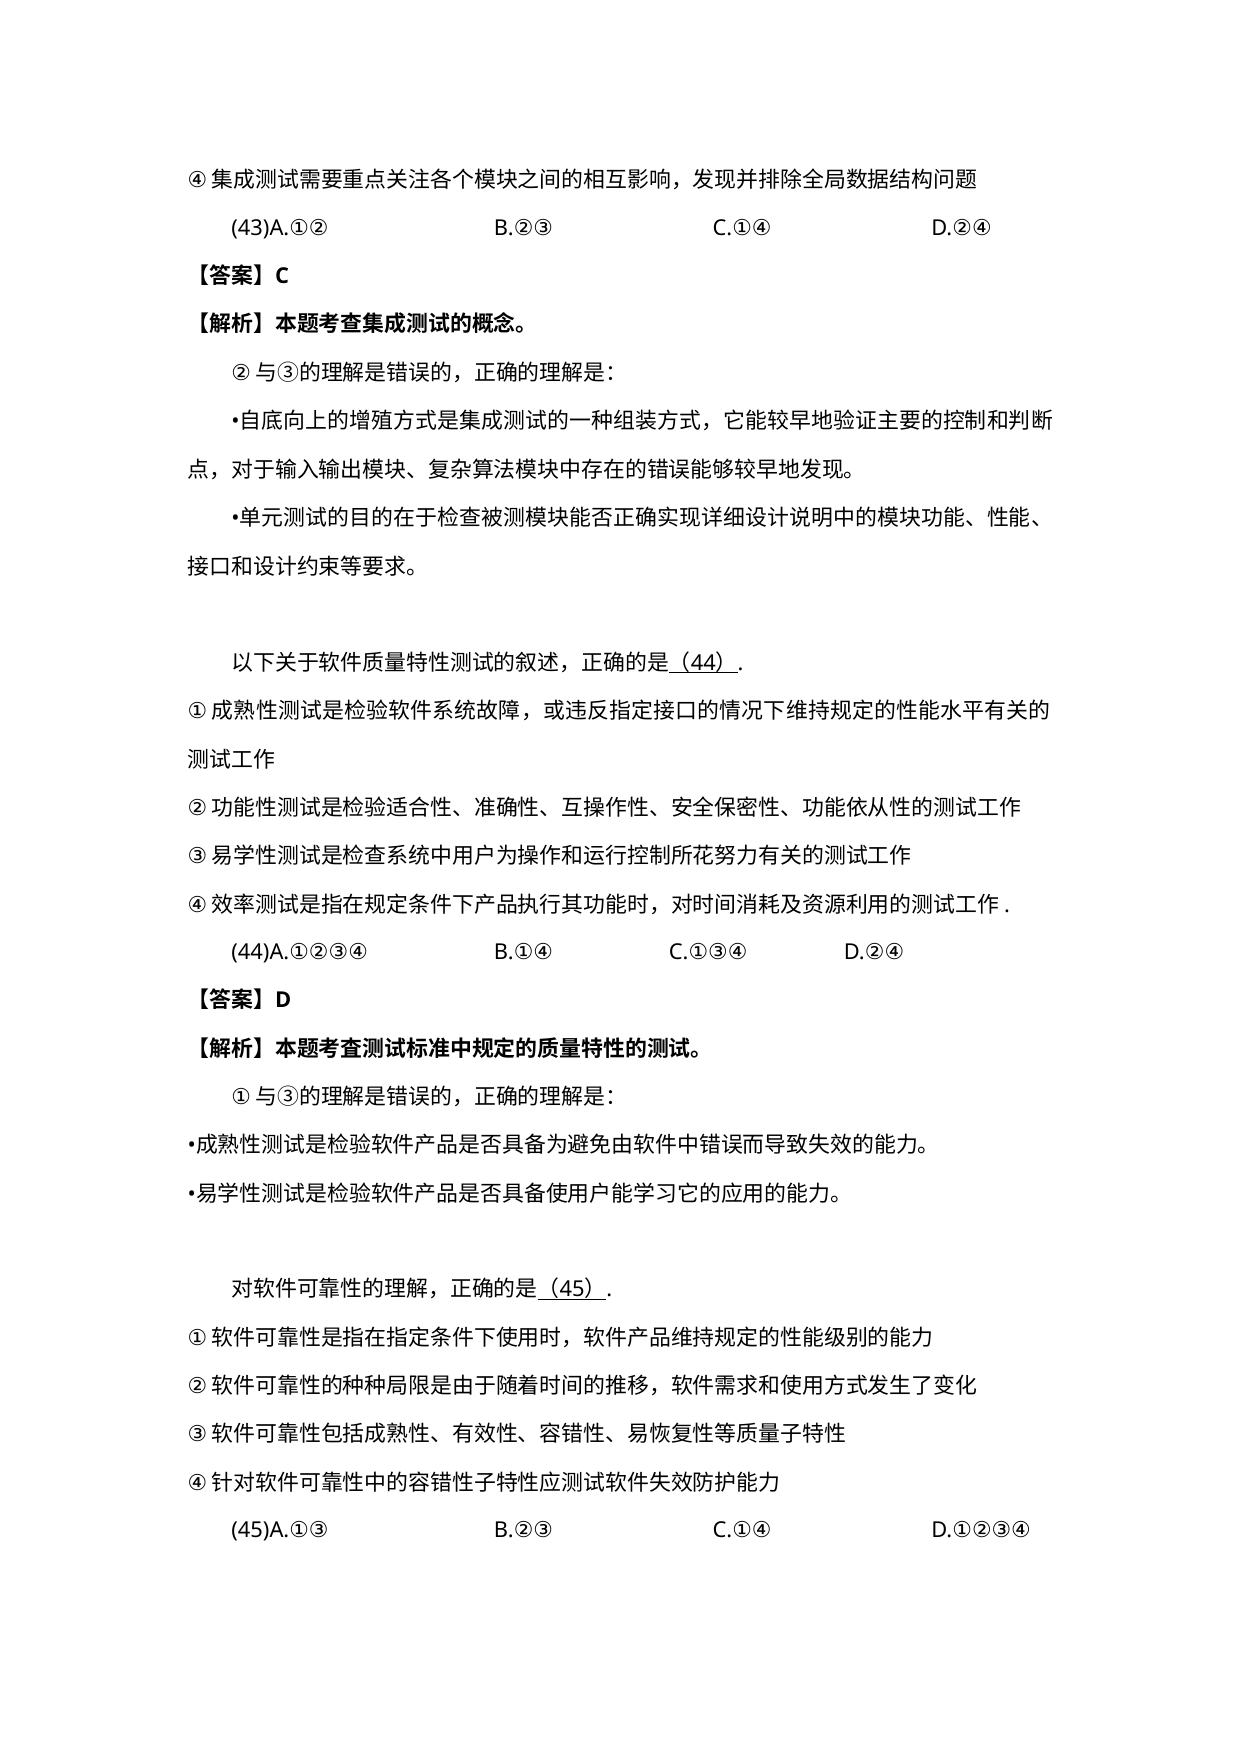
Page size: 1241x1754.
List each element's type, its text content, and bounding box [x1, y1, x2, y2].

text 【解析】本题考查集成测试的概念。 [187, 306, 1053, 338]
text (43)A.①② B.②③ C.①④ D.②④ [187, 210, 1053, 243]
text ④针对软件可靠性中的容错性子特性应测试软件失效防护能力 [187, 1464, 1053, 1497]
text ②功能性测试是检验适合性、准确性、互操作性、安全保密性、功能依从性的测试工作 [187, 790, 1053, 822]
text •自底向上的增殖方式是集成测试的一种组装方式，它能较早地验证主要的控制和判断点，对于输入输出模块、复杂算法模块中存在的错误能够较早地发现。 [187, 403, 1053, 484]
text ①成熟性测试是检验软件系统故障，或违反指定接口的情况下维持规定的性能水平有关的测试工作 [187, 693, 1053, 774]
text ④集成测试需要重点关注各个模块之间的相互影响，发现并排除全局数据结构问题 [187, 162, 1053, 194]
text ④效率测试是指在规定条件下产品执行其功能时，对时间消耗及资源利用的测试工作 . [187, 886, 1053, 919]
text •易学性测试是检验软件产品是否具备使用户能学习它的应用的能力。 [187, 1175, 1053, 1208]
text ③易学性测试是检查系统中用户为操作和运行控制所花努力有关的测试工作 [187, 838, 1053, 871]
text ②软件可靠性的种种局限是由于随着时间的推移，软件需求和使用方式发生了变化 [187, 1368, 1053, 1400]
text (44)A.①②③④ B.①④ C.①③④ D.②④ [187, 935, 1053, 967]
text 【解析】本题考査测试标准中规定的质量特性的测试。 [187, 1030, 1053, 1063]
text ①软件可靠性是指在指定条件下使用时，软件产品维持规定的性能级别的能力 [187, 1319, 1053, 1352]
text ①与③的理解是错误的，正确的理解是： [187, 1079, 1053, 1111]
text ③软件可靠性包括成熟性、有效性、容错性、易恢复性等质量子特性 [187, 1416, 1053, 1449]
text 【答案】C [187, 258, 1053, 290]
text •成熟性测试是检验软件产品是否具备为避免由软件中错误而导致失效的能力。 [187, 1127, 1053, 1159]
text 对软件可靠性的理解，正确的是（45）. [187, 1271, 1053, 1304]
text •单元测试的目的在于检查被测模块能否正确实现详细设计说明中的模块功能、性能、接口和设计约束等要求。 [187, 500, 1053, 581]
text 以下关于软件质量特性测试的叙述，正确的是（44）. [187, 644, 1053, 677]
text (45)A.①③ B.②③ C.①④ D.①②③④ [187, 1513, 1053, 1545]
text ②与③的理解是错误的，正确的理解是： [187, 354, 1053, 387]
text 【答案】D [187, 982, 1053, 1014]
